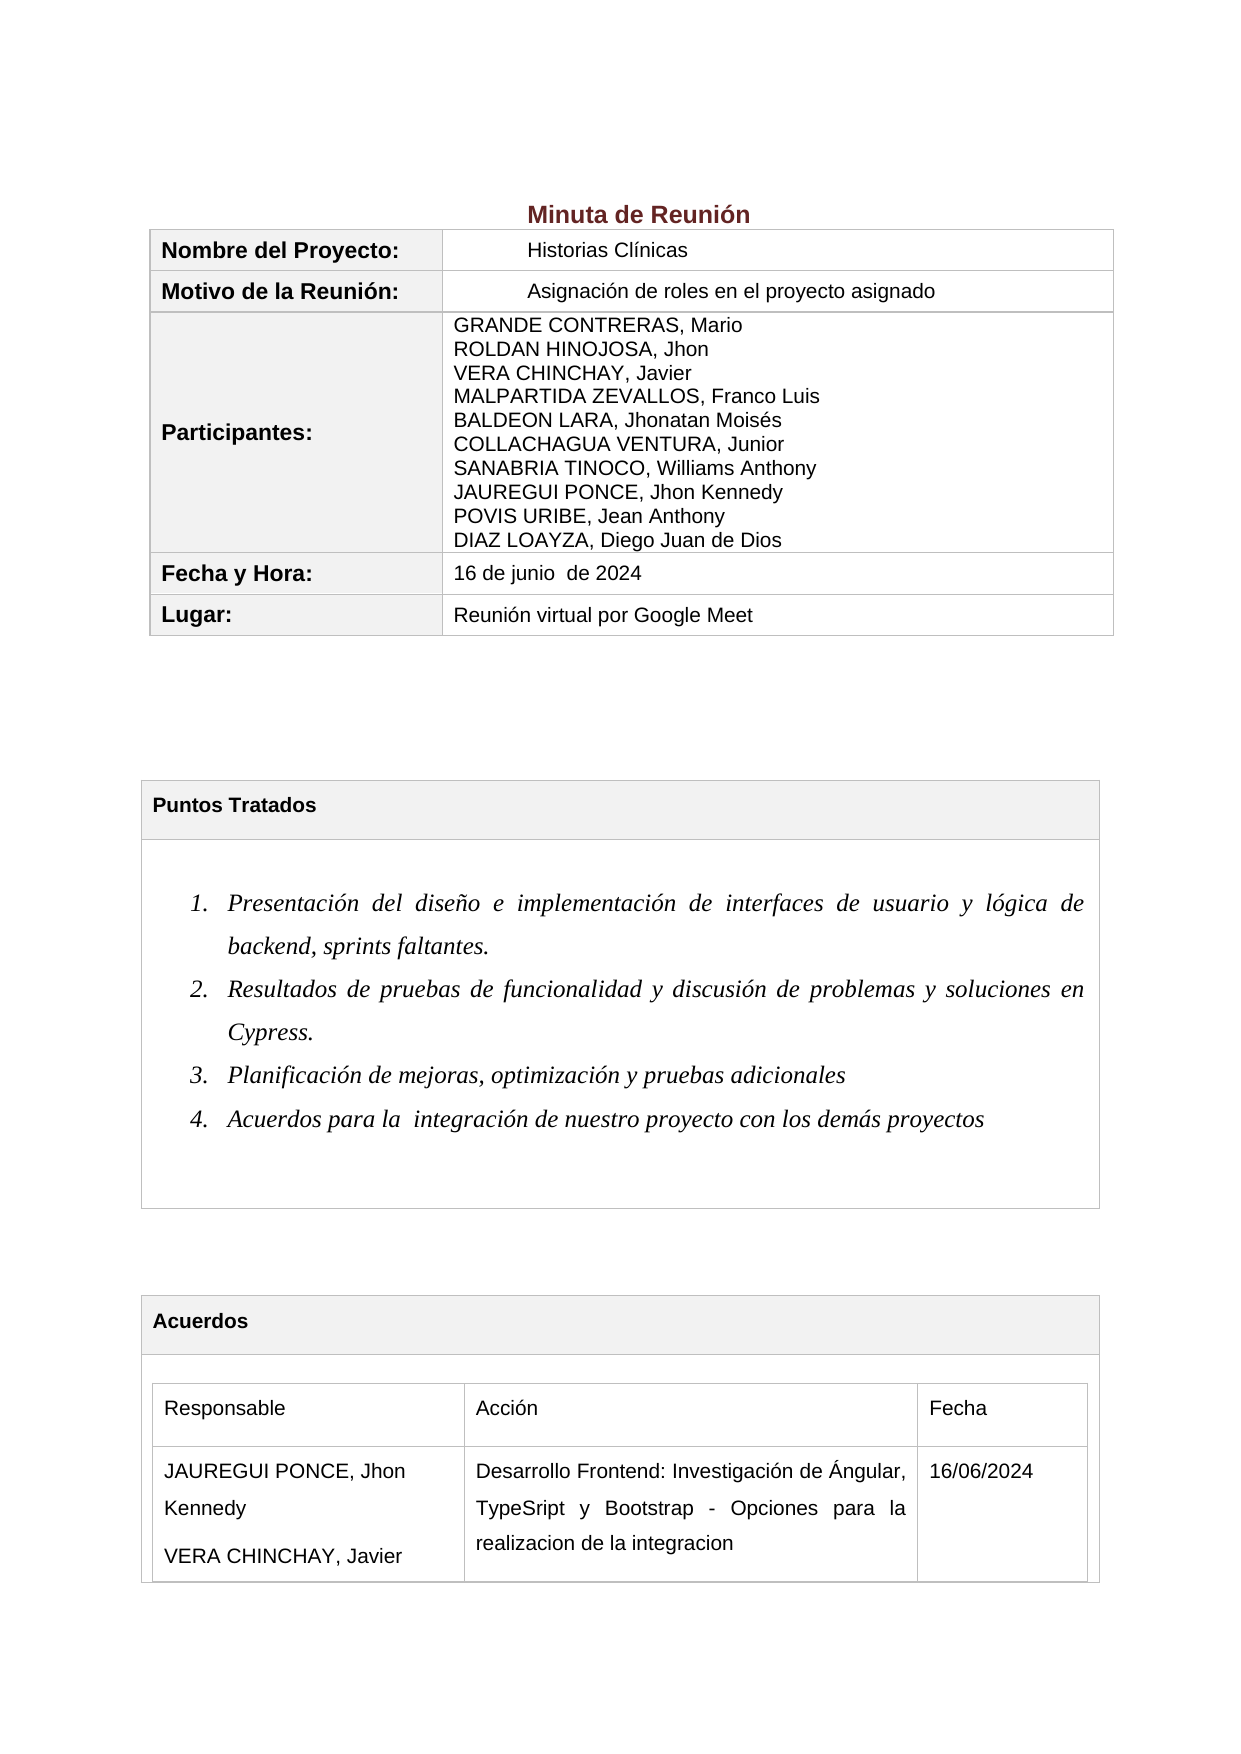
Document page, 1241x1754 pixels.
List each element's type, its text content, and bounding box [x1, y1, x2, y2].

table_header Puntos Tratados [142, 781, 1099, 839]
table_cell 16 de junio de 2024 [443, 553, 1113, 593]
table_cell [142, 1355, 1099, 1582]
table_cell Asignación de roles en el proyecto asignado [443, 271, 1113, 311]
table_cell Motivo de la Reunión: [151, 271, 442, 311]
subtitle Minuta de Reunión [187, 200, 1090, 229]
table_cell GRANDE CONTRERAS, Mario ROLDAN HINOJOSA, Jhon VERA CHINCHAY, Javier MALPARTIDA ZEVALLOS, Franco Luis BALDEON LARA, Jhonatan Moisés COLLACHAGUA VENTURA, Junior SANABRIA TINOCO, Williams Anthony JAUREGUI PONCE, Jhon Kennedy POVIS URIBE, Jean Anthony DIAZ LOAYZA, Diego Juan de Dios [443, 313, 1113, 552]
table_header Nombre del Proyecto: [151, 230, 442, 270]
table_header Historias Clínicas [443, 230, 1113, 270]
table_cell Participantes: [151, 313, 442, 552]
table_cell Lugar: [151, 595, 442, 635]
table_cell Fecha y Hora: [151, 553, 442, 593]
table_cell Reunión virtual por Google Meet [443, 595, 1113, 635]
table_header Acuerdos [142, 1296, 1099, 1354]
table_cell Presentación del diseño e implementación de interfaces de usuario y lógica de backend, sprints faltantes. Resultados de pruebas de funcionalidad y discusión de problemas y soluciones en Cypress. Planificación de mejoras, optimización y pruebas adicionales Acuerdos para la integración de nuestro proyecto con los demás proyectos [142, 840, 1099, 1208]
